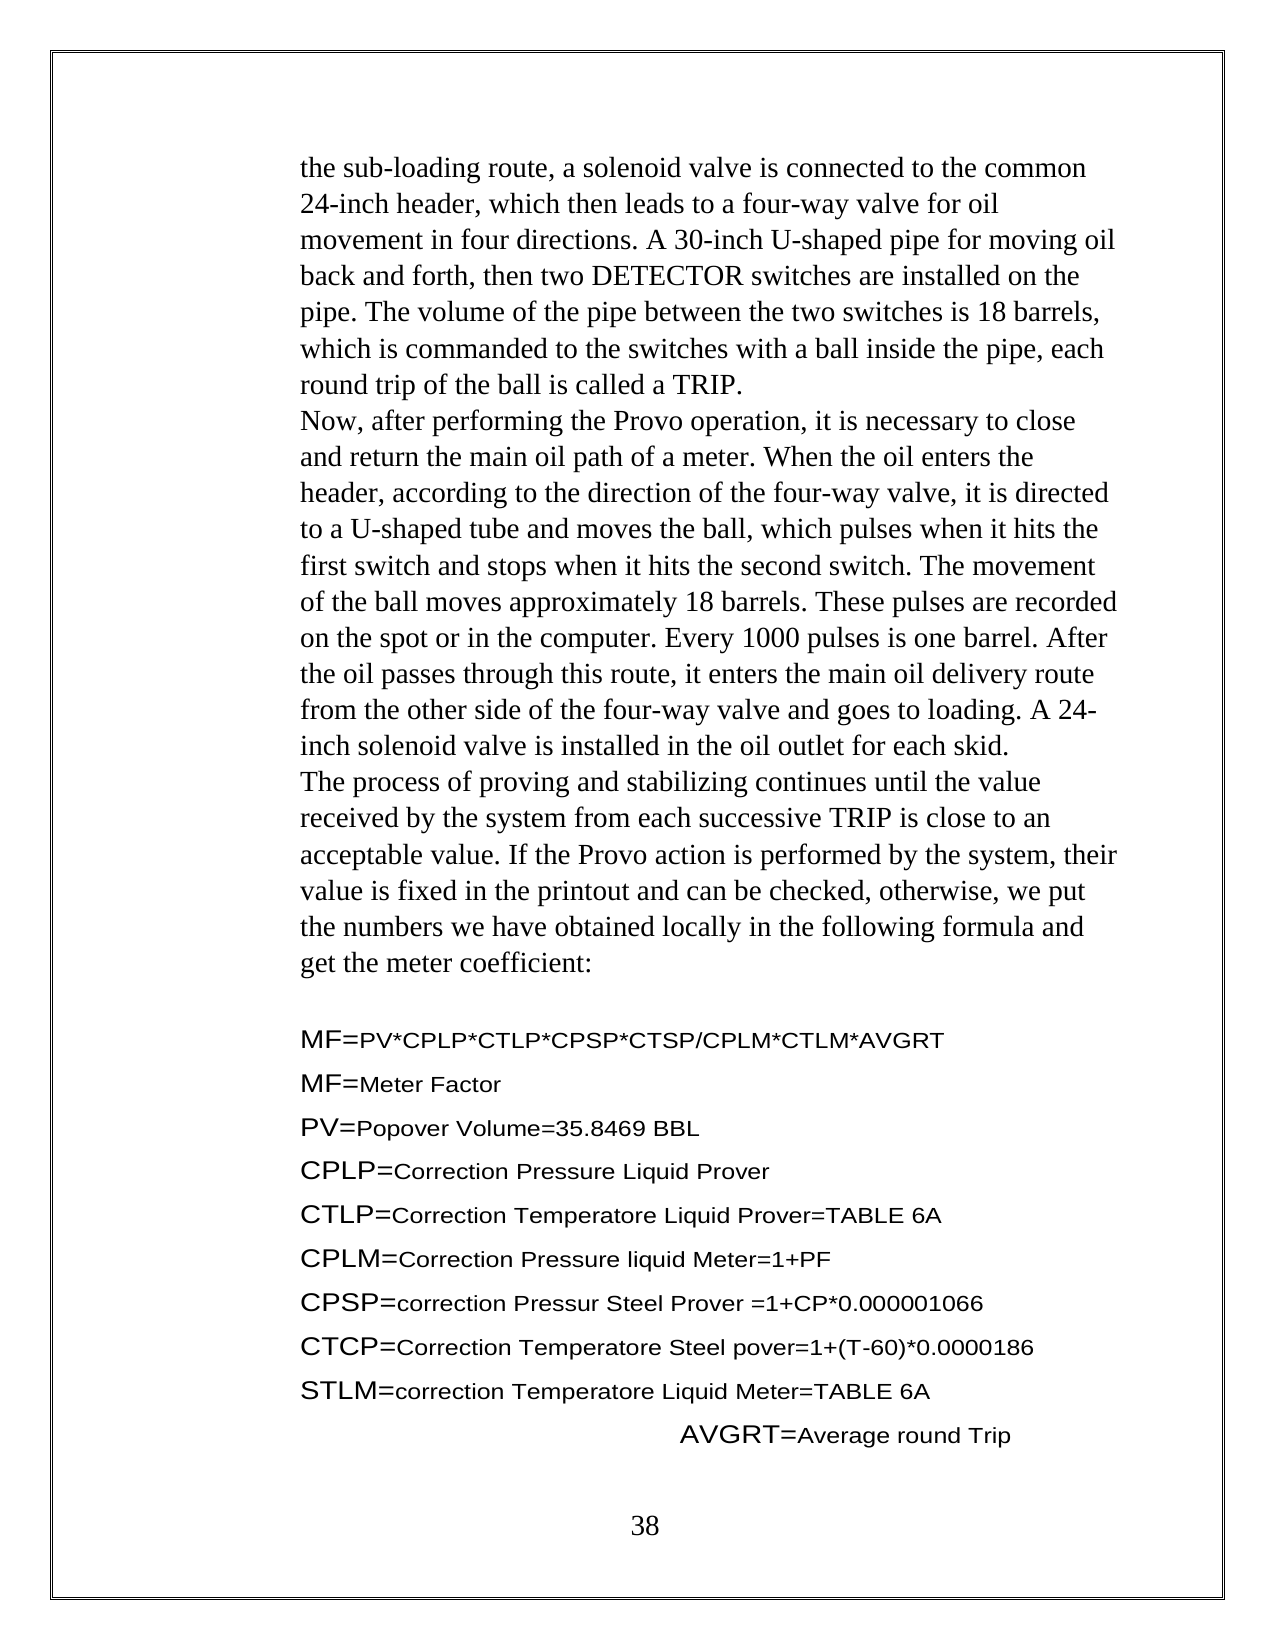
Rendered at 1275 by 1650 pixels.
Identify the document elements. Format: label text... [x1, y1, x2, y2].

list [300, 150, 1125, 400]
list The process of proving and stabilizing continues until the value received by the system from each successive TRIP is close to an acceptable value. If the Provo action is performed by the system, their value is fixed in the printout and can be checked, otherwise, we put the numbers we have obtained locally in the following formula and get the meter coefficient: [300, 764, 1125, 979]
list Now, after performing the Provo operation, it is necessary to close and return the main oil path of a meter. When the oil enters the header, according to the direction of the four-way valve, it is directed to a U-shaped tube and moves the ball, which pulses when it hits the first switch and stops when it hits the second switch. The movement of the ball moves approximately 18 barrels. These pulses are recorded on the spot or in the computer. Every 1000 pulses is one barrel. After the oil passes through this route, it enters the main oil delivery route from the other side of the four-way valve and goes to loading. A 24-inch solenoid valve is installed in the oil outlet for each skid. [300, 403, 1125, 762]
